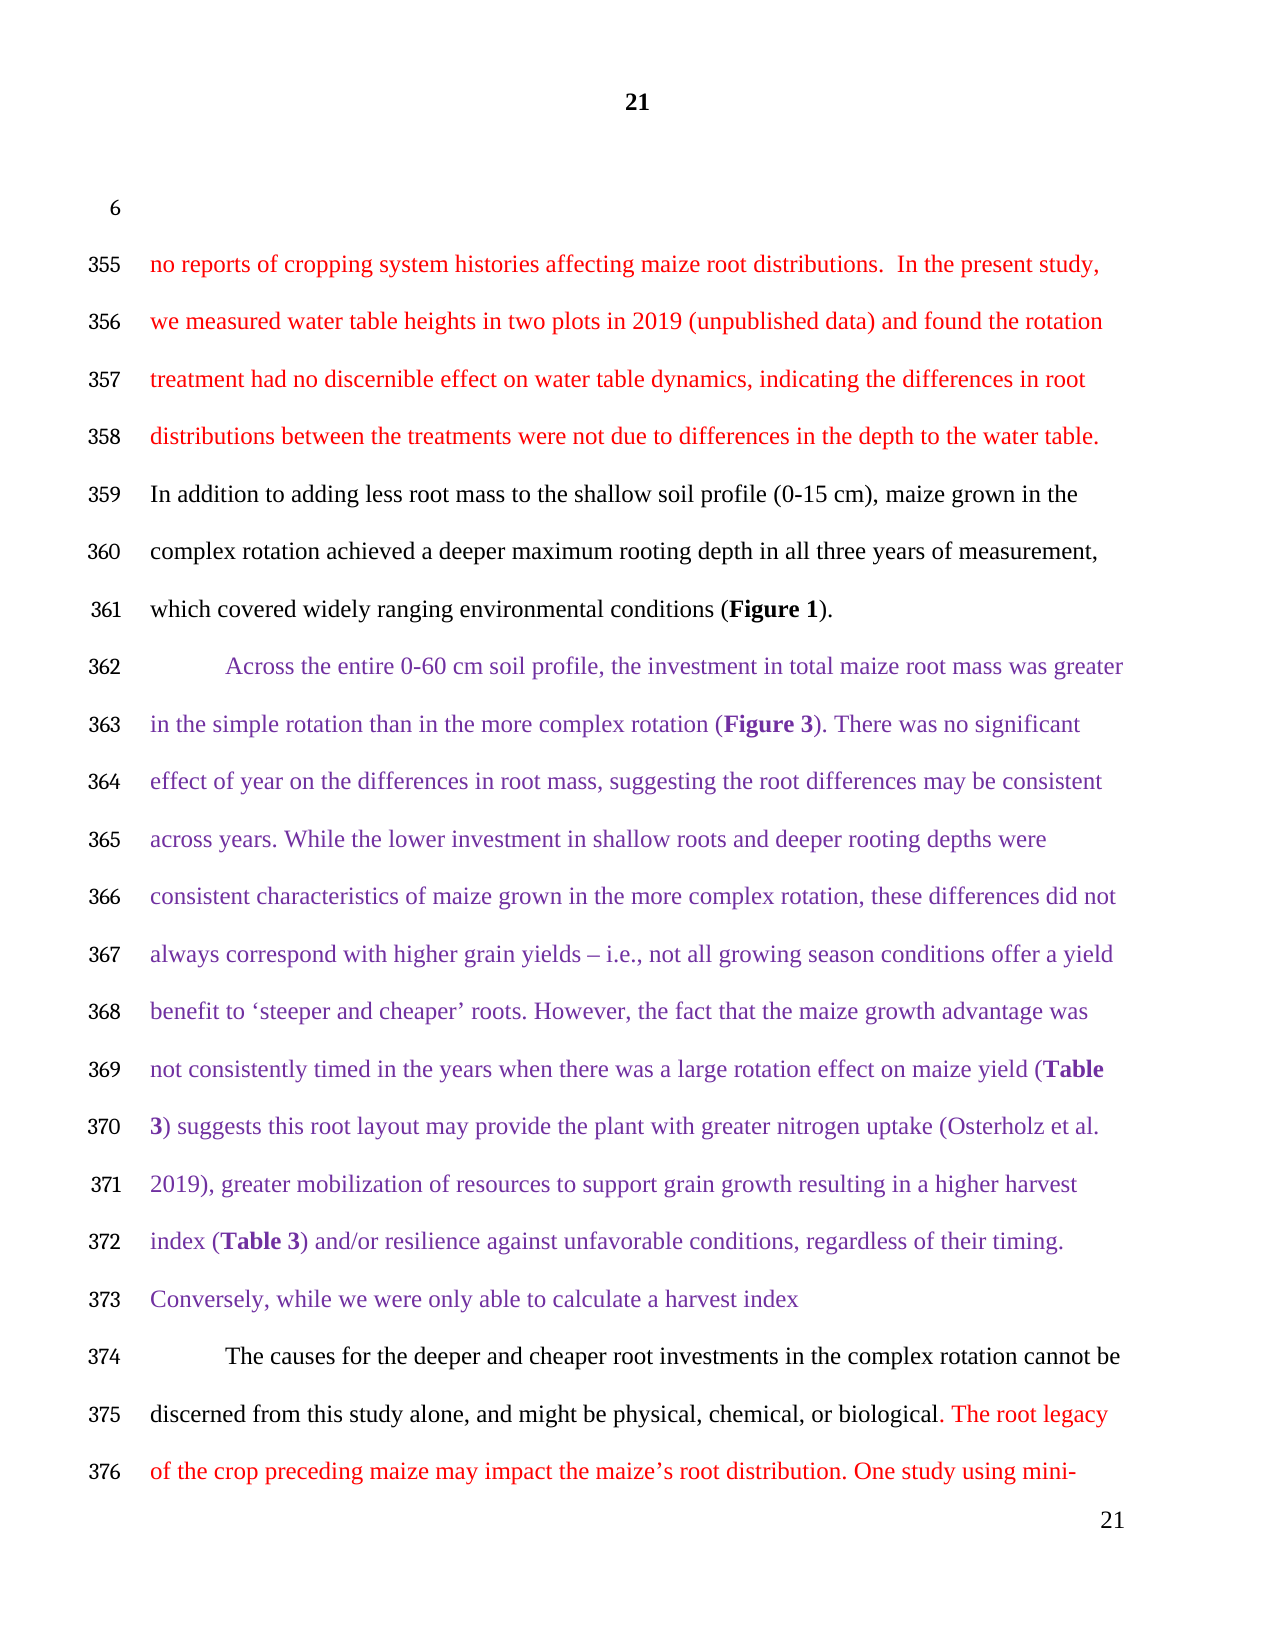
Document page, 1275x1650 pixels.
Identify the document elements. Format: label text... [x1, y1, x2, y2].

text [150, 249, 1125, 622]
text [150, 1341, 1125, 1485]
text Across the entire 0-60 cm soil profile, the investment in total maize root mass was greater in the simple rotation than in the more complex rotation (Figure 3). There was no significant effect of year on the differences in root mass, suggesting the root differences may be consistent across years. While the lower investment in shallow roots and deeper rooting depths were consistent characteristics of maize grown in the more complex rotation, these differences did not always correspond with higher grain yields – i.e., not all growing season conditions offer a yield benefit to ‘steeper and cheaper’ roots. However, the fact that the maize growth advantage was not consistently timed in the years when there was a large rotation effect on maize yield (Table 3) suggests this root layout may provide the plant with greater nitrogen uptake (Osterholz et al. 2019), greater mobilization of resources to support grain growth resulting in a higher harvest index (Table 3) and/or resilience against unfavorable conditions, regardless of their timing. Conversely, while we were only able to calculate a harvest index [150, 651, 1125, 1312]
